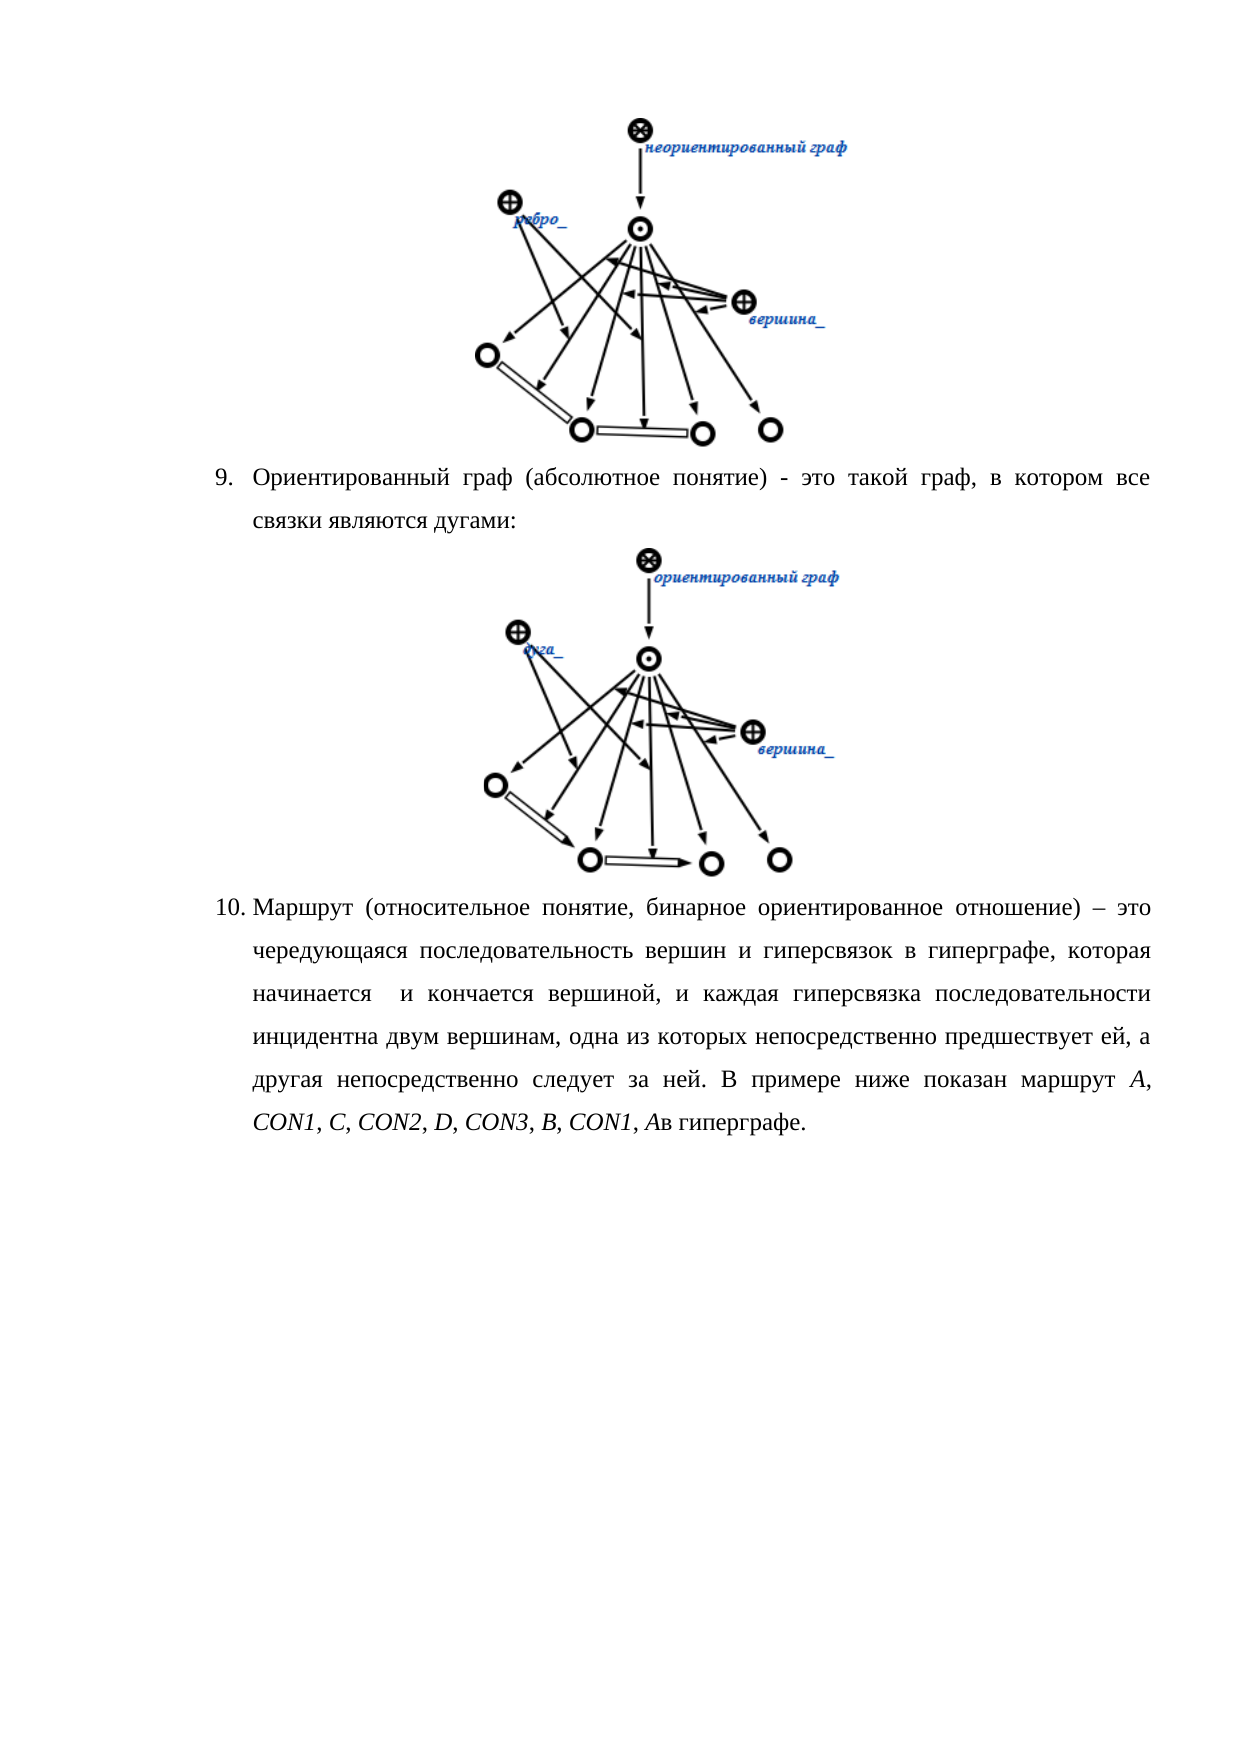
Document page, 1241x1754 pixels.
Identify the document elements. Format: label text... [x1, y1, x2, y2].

picture [475, 118, 854, 448]
picture [483, 548, 846, 878]
list Маршрут (относительное понятие, бинарное ориентированное отношение) – это чередующаяся последовательность вершин и гиперсвязок в гиперграфе, которая начинается и кончается вершиной, и каждая гиперсвязка последовательности инцидентна двум вершинам, одна из которых непосредственно предшествует ей, а другая непосредственно следует за ней. В примере ниже показан маршрут A, CON1, C, CON2, D, CON3, B, CON1, Aв гиперграфе. [215, 892, 1152, 1136]
list Ориентированный граф (абсолютное понятие) - это такой граф, в котором все связки являются дугами: [215, 462, 1152, 534]
